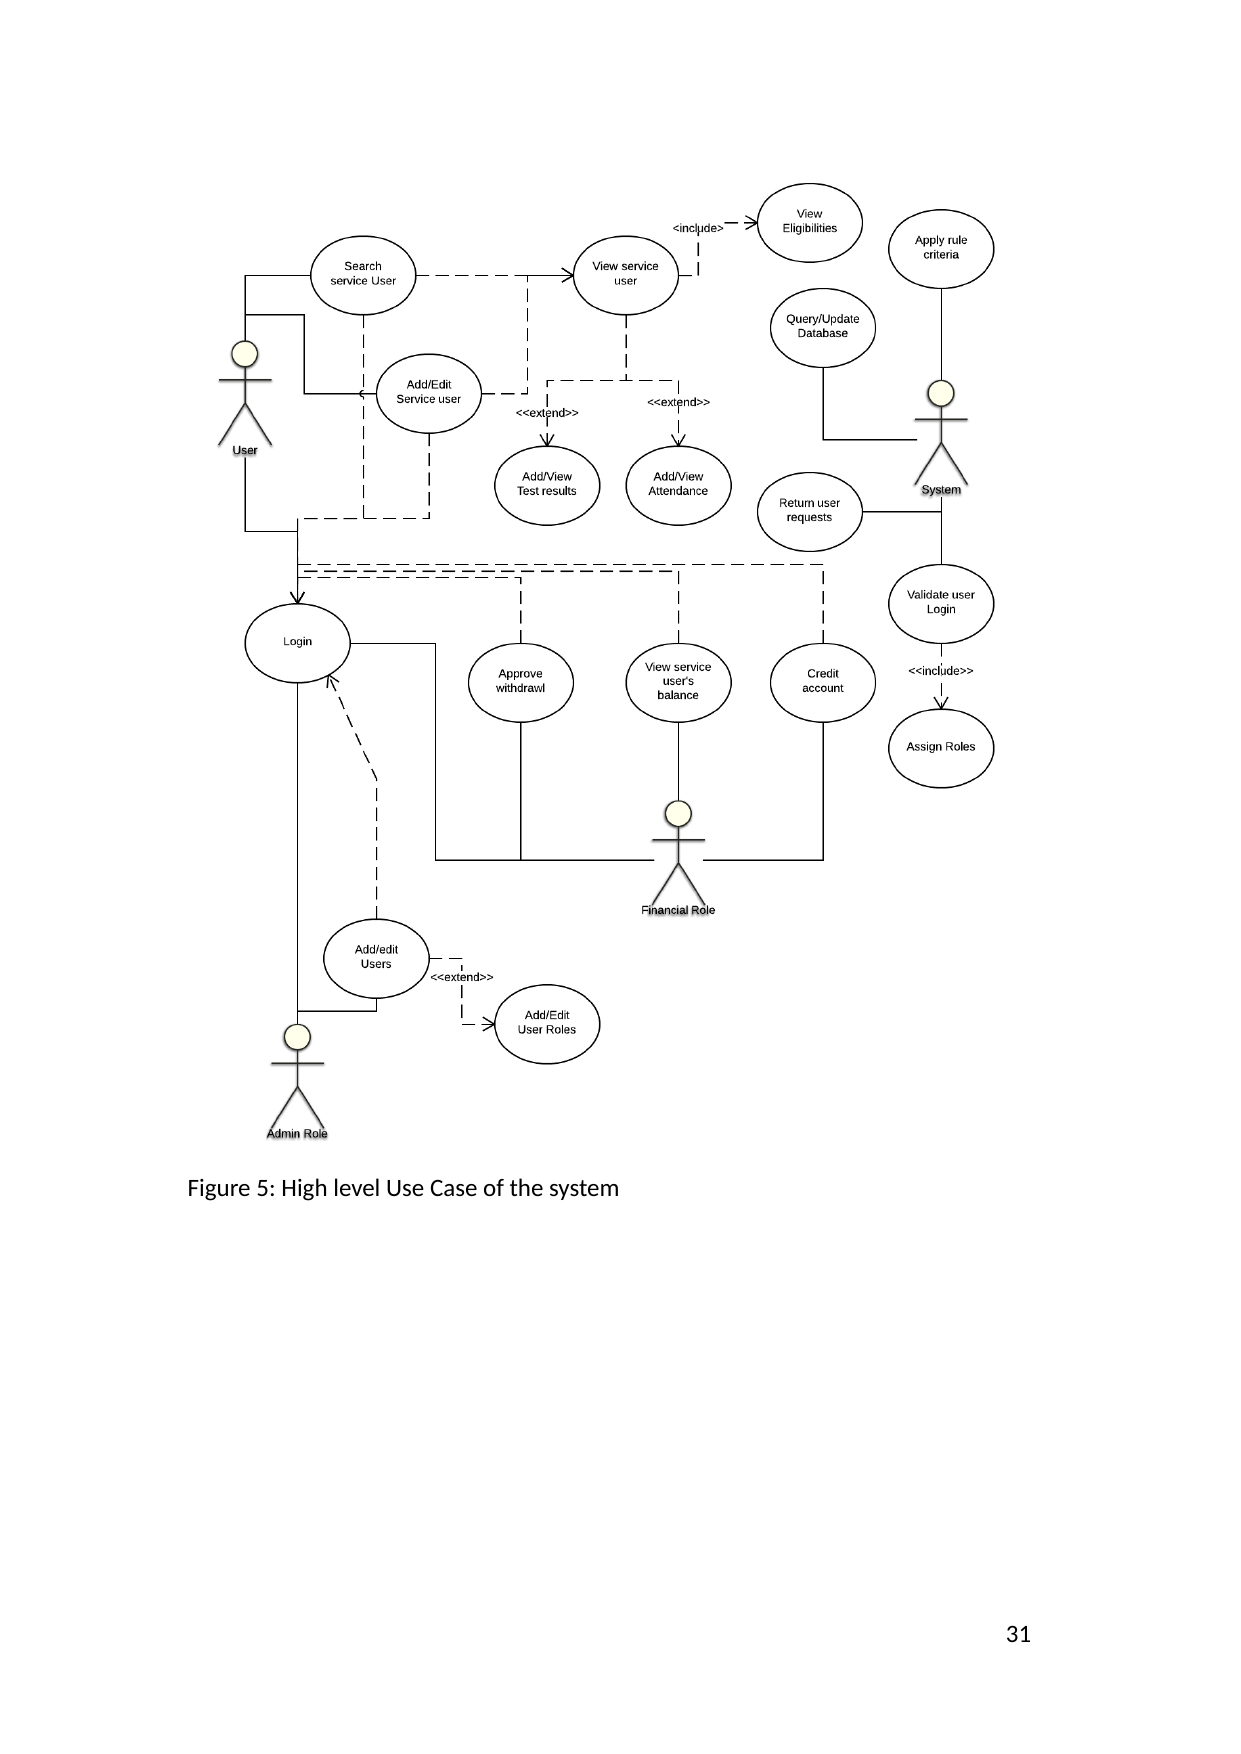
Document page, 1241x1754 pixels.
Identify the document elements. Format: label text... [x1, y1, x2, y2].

text Figure 5: High level Use Case of the system [187, 1172, 1053, 1203]
picture [187, 150, 1052, 1160]
